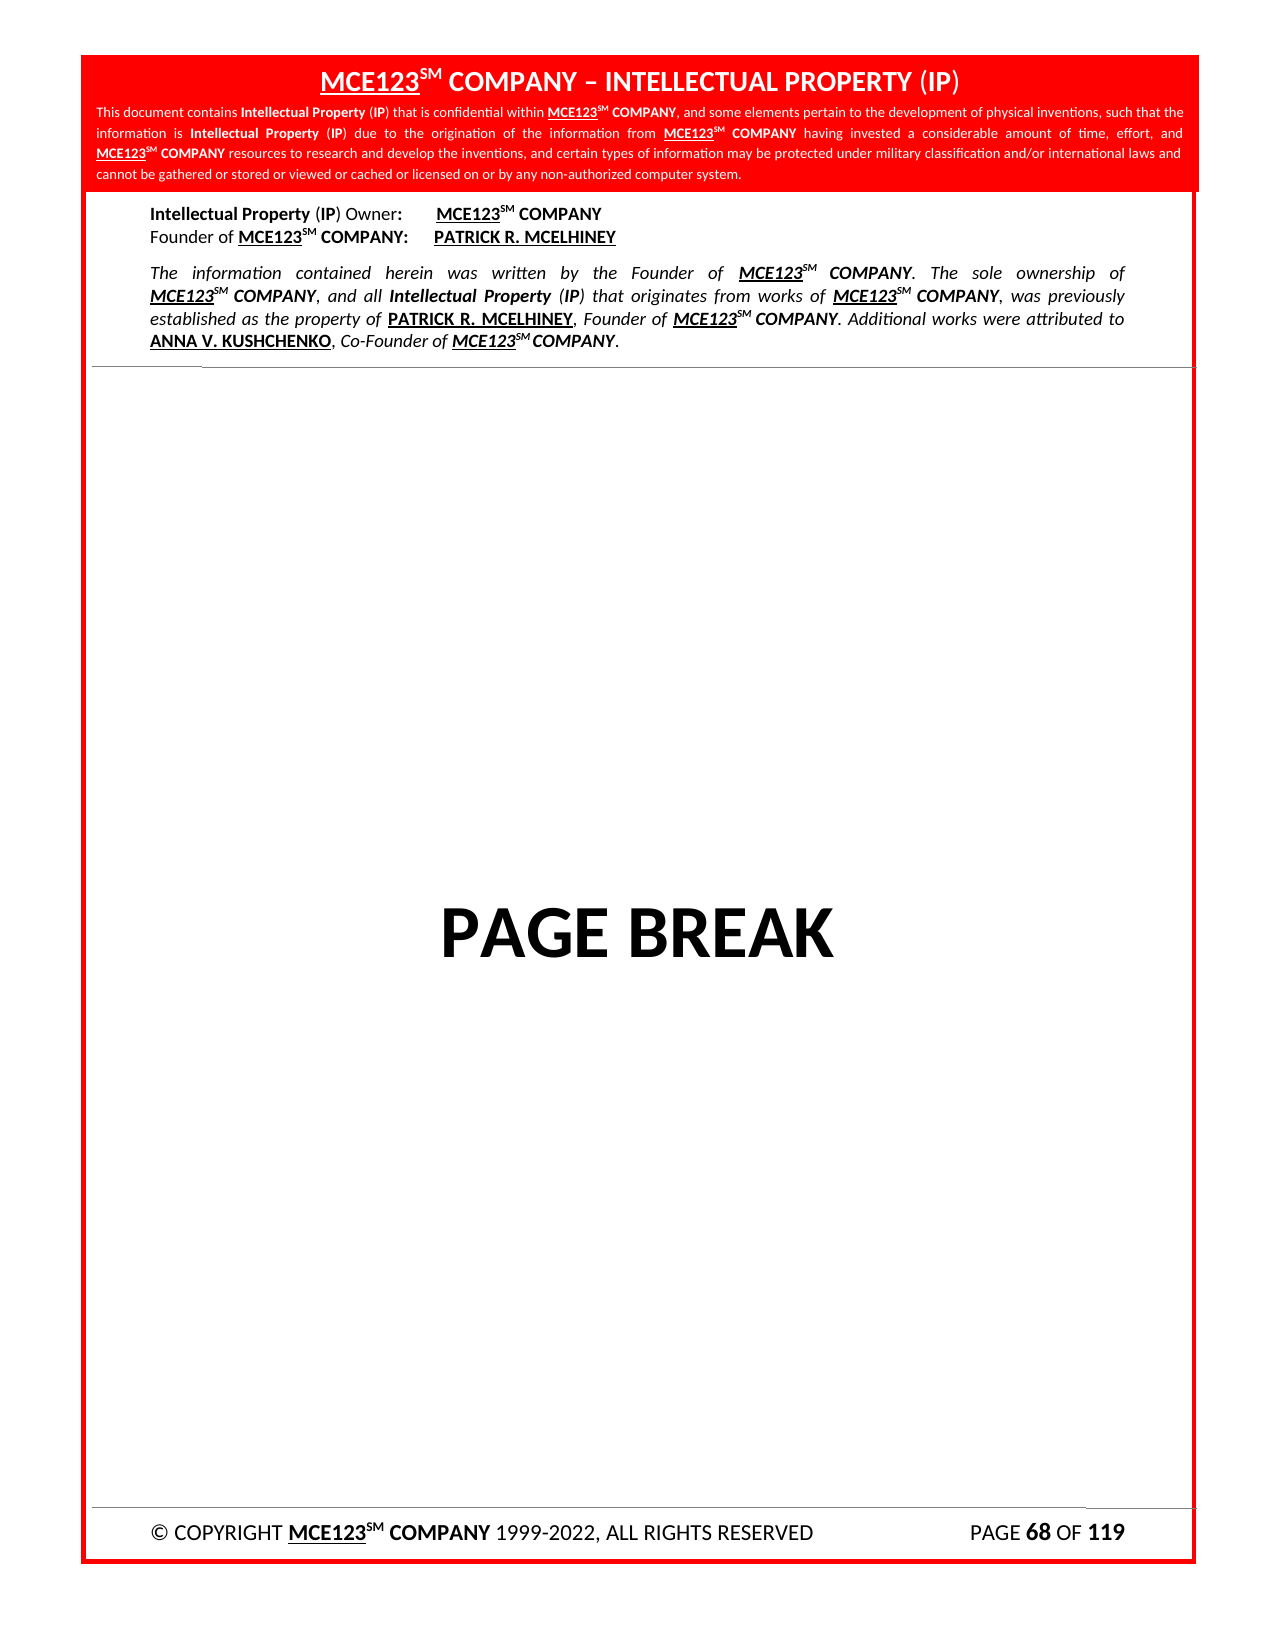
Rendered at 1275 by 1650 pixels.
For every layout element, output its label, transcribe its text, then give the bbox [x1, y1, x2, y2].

text PAGE BREAK [150, 885, 1125, 976]
